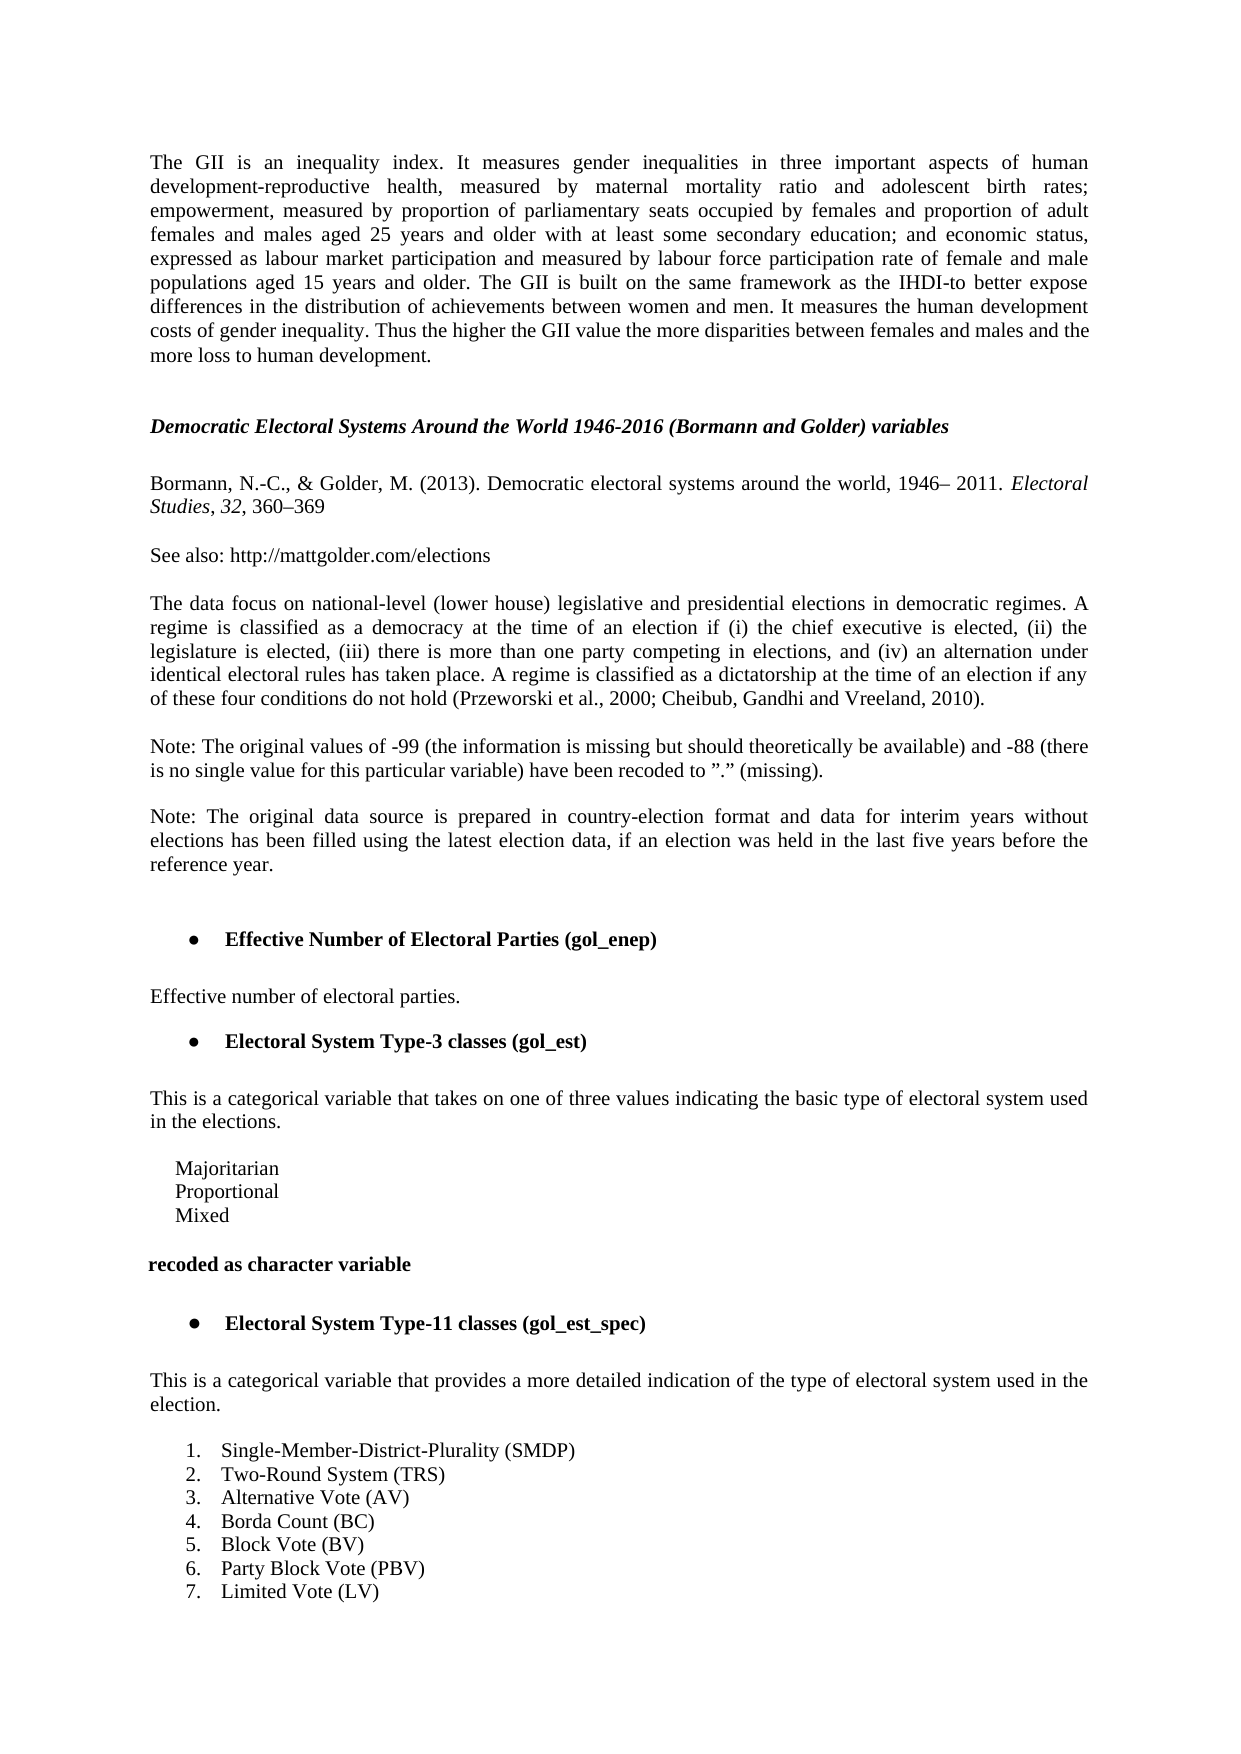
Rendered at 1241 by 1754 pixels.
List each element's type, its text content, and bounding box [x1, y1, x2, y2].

text 4. Borda Count (BC) [185, 1509, 1090, 1533]
text Mixed [175, 1203, 1090, 1227]
text 1. Single-Member-District-Plurality (SMDP) [185, 1439, 1090, 1462]
text Note: The original values of -99 (the information is missing but should theoretically be available) and -88 (there is no single value for this particular variable) have been recoded to ”.” (missing). [150, 735, 1090, 782]
text The GII is an inequality index. It measures gender inequalities in three important aspects of human development-reproductive health, measured by maternal mortality ratio and adolescent birth rates; empowerment, measured by proportion of parliamentary seats occupied by females and proportion of adult females and males aged 25 years and older with at least some secondary education; and economic status, expressed as labour market participation and measured by labour force participation rate of female and male populations aged 15 years and older. The GII is built on the same framework as the IHDI-to better expose differences in the distribution of achievements between women and men. It measures the human development costs of gender inequality. Thus the higher the GII value the more disparities between females and males and the more loss to human development. [150, 150, 1090, 367]
text Democratic Electoral Systems Around the World 1946-2016 (Bormann and Golder) variables [150, 391, 1090, 438]
list Effective Number of Electoral Parties (gol_enep) [187, 928, 1090, 952]
list Electoral System Type-11 classes (gol_est_spec) [187, 1309, 1090, 1335]
text Effective number of electoral parties. [150, 985, 1090, 1008]
text 7. Limited Vote (LV) [185, 1580, 1090, 1603]
text Note: The original data source is prepared in country-election format and data for interim years without elections has been filled using the latest election data, if an election was held in the last five years before the reference year. [150, 805, 1090, 876]
text 6. Party Block Vote (PBV) [185, 1556, 1090, 1580]
text 5. Block Vote (BV) [185, 1533, 1090, 1556]
text This is a categorical variable that takes on one of three values indicating the basic type of electoral system used in the elections. [150, 1086, 1090, 1133]
text Bormann, N.-C., & Golder, M. (2013). Democratic electoral systems around the world, 1946– 2011. Electoral Studies, 32, 360–369 [150, 471, 1090, 518]
text The data focus on national-level (lower house) legislative and presidential elections in democratic regimes. A regime is classified as a democracy at the time of an election if (i) the chief executive is elected, (ii) the legislature is elected, (iii) there is more than one party competing in elections, and (iv) an alternation under identical electoral rules has taken place. A regime is classified as a dictatorship at the time of an election if any of these four conditions do not hold (Przeworski et al., 2000; Cheibub, Gandhi and Vreeland, 2010). [150, 592, 1090, 710]
text Majoritarian [175, 1156, 1090, 1180]
text 2. Two-Round System (TRS) [185, 1462, 1090, 1486]
text Proportional [175, 1180, 1090, 1203]
list Electoral System Type-3 classes (gol_est) [187, 1029, 1090, 1053]
text See also: http://mattgolder.com/elections [150, 543, 1090, 567]
text This is a categorical variable that provides a more detailed indication of the type of electoral system used in the election. [150, 1369, 1090, 1416]
text 3. Alternative Vote (AV) [185, 1486, 1090, 1509]
text recoded as character variable [148, 1227, 1090, 1276]
